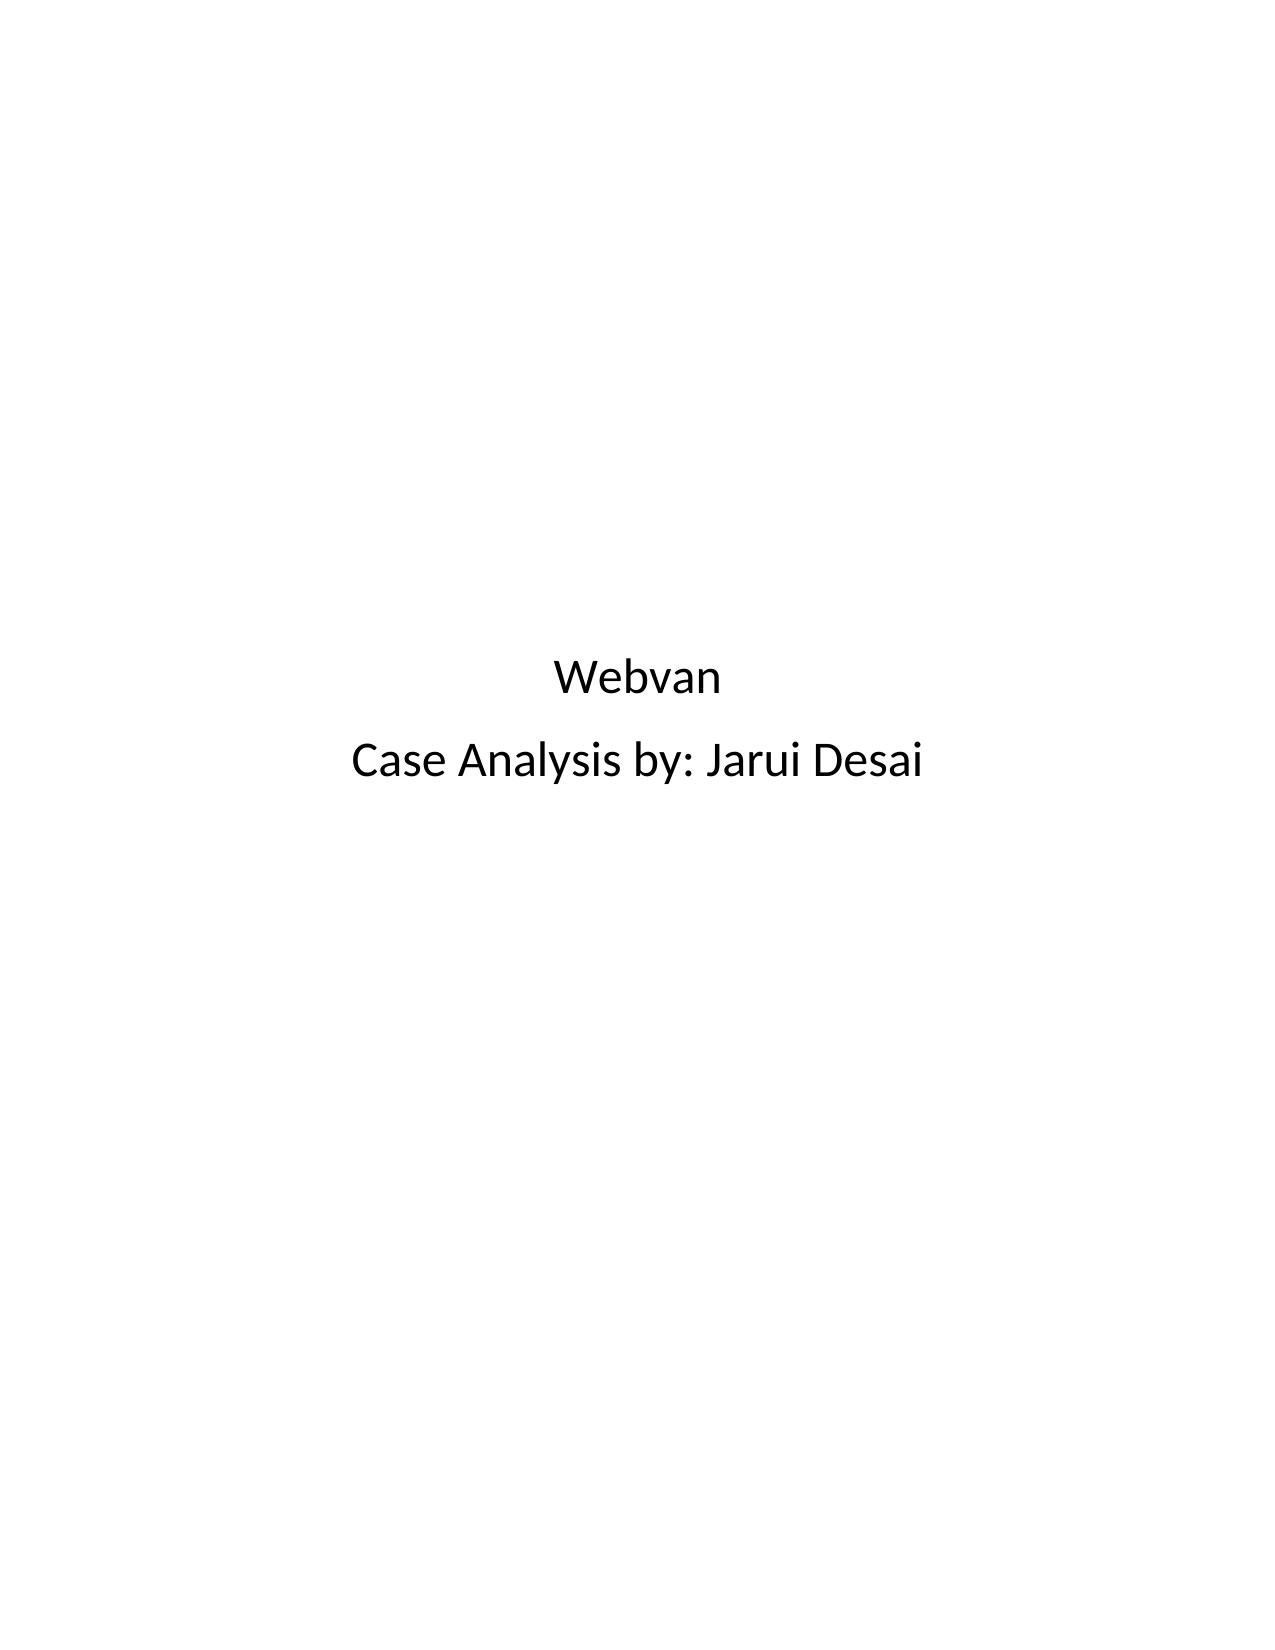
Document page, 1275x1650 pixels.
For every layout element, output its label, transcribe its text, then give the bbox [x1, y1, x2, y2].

text Case Analysis by: Jarui Desai [150, 727, 1125, 788]
text Webvan [150, 645, 1125, 706]
